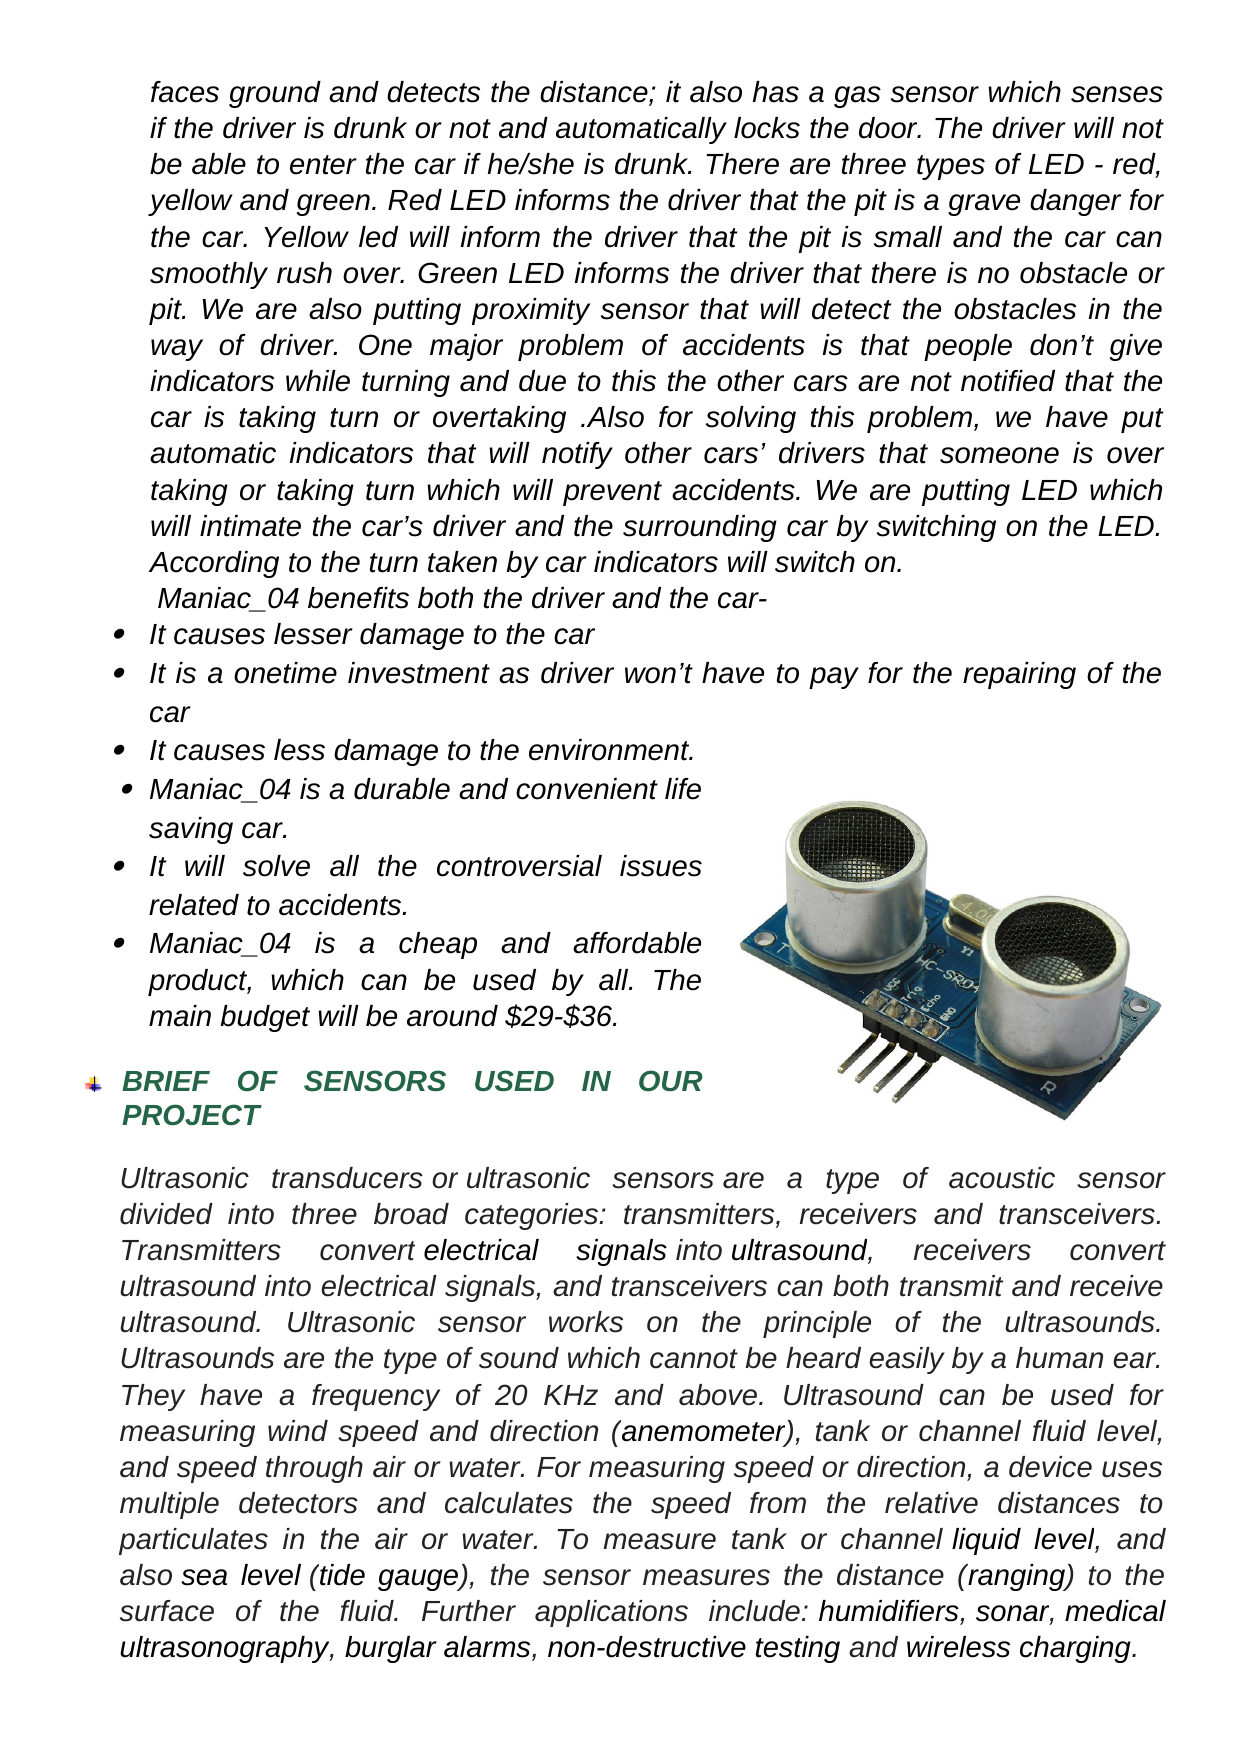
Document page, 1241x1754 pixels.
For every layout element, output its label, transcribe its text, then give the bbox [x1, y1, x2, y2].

picture [721, 784, 1188, 1126]
list Maniac_04 benefits both the driver and the car- [134, 581, 1165, 614]
list It is a onetime investment as driver won’t have to pay for the repairing of the car [111, 656, 1165, 728]
text Ultrasonic transducers or ultrasonic sensors are a type of acoustic sensor divided into three broad categories: transmitters, receivers and transceivers. Transmitters convert electrical signals into ultrasound, receivers convert ultrasound into electrical signals, and transceivers can both transmit and receive ultrasound. Ultrasonic sensor works on the principle of the ultrasounds. Ultrasounds are the type of sound which cannot be heard easily by a human ear. They have a frequency of 20 KHz and above. Ultrasound can be used for measuring wind speed and direction (anemometer), tank or channel fluid level, and speed through air or water. For measuring speed or direction, a device uses multiple detectors and calculates the speed from the relative distances to particulates in the air or water. To measure tank or channel liquid level, and also sea level (tide gauge), the sensor measures the distance (ranging) to the surface of the fluid. Further applications include: humidifiers, sonar, medical ultrasonography, burglar alarms, non-destructive testing and wireless charging. [119, 1565, 1165, 1664]
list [150, 75, 1165, 578]
subtitle BRIEF OF SENSORS USED IN OUR PROJECT [84, 1064, 1165, 1131]
list Maniac_04 is a durable and convenient life saving car. [119, 772, 1165, 844]
list It causes less damage to the environment. [111, 733, 1165, 767]
list It will solve all the controversial issues related to accidents. [111, 849, 721, 922]
picture [85, 1075, 102, 1092]
list Maniac_04 is a cheap and affordable product, which can be used by all. The main budget will be around $29-$36. [111, 927, 721, 1033]
list It causes lesser damage to the car [111, 617, 1165, 651]
